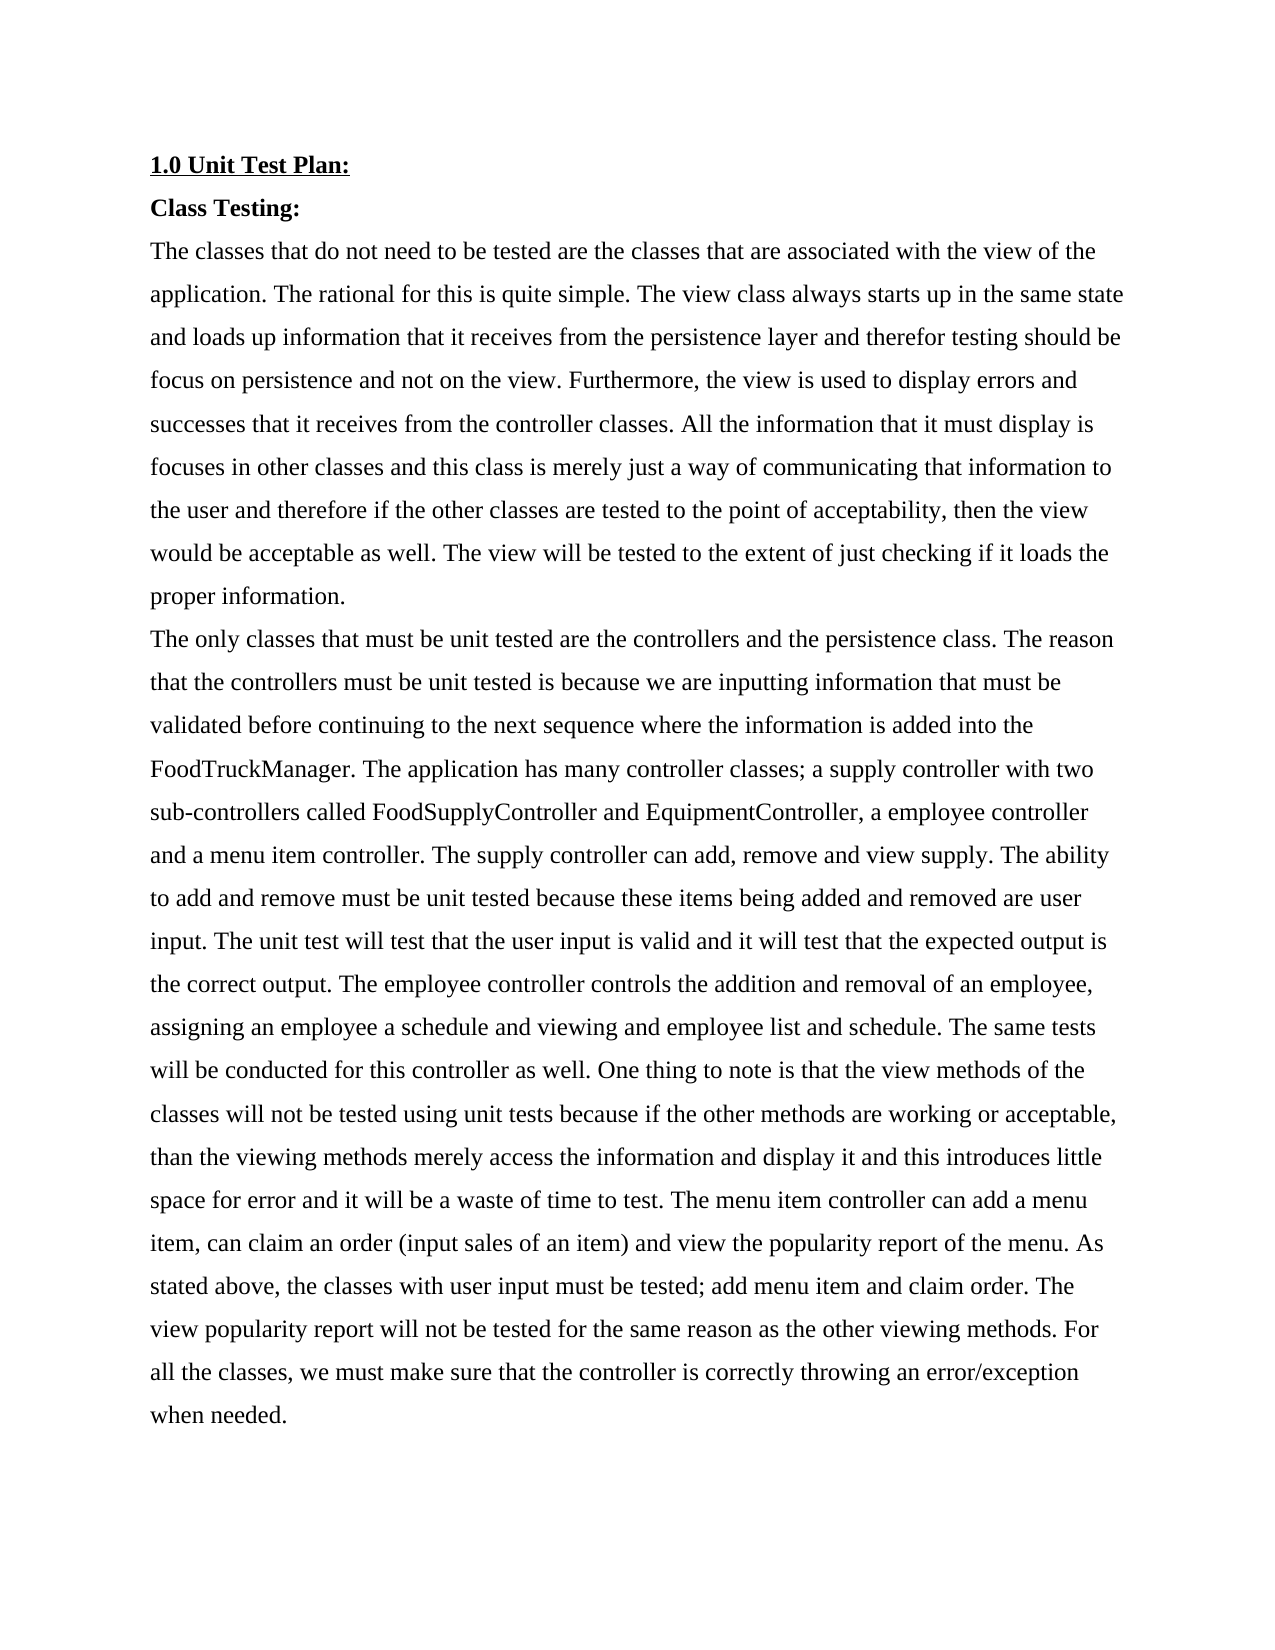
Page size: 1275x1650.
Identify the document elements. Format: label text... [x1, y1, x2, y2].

text 1.0 Unit Test Plan: [150, 150, 1125, 179]
text Class Testing: [150, 193, 1125, 222]
text The only classes that must be unit tested are the controllers and the persistence class. The reason that the controllers must be unit tested is because we are inputting information that must be validated before continuing to the next sequence where the information is added into the FoodTruckManager. The application has many controller classes; a supply controller with two sub-controllers called FoodSupplyController and EquipmentController, a employee controller and a menu item controller. The supply controller can add, remove and view supply. The ability to add and remove must be unit tested because these items being added and removed are user input. The unit test will test that the user input is valid and it will test that the expected output is the correct output. The employee controller controls the addition and removal of an employee, assigning an employee a schedule and viewing and employee list and schedule. The same tests will be conducted for this controller as well. One thing to note is that the view methods of the classes will not be tested using unit tests because if the other methods are working or acceptable, than the viewing methods merely access the information and display it and this introduces little space for error and it will be a waste of time to test. The menu item controller can add a menu item, can claim an order (input sales of an item) and view the popularity report of the menu. As stated above, the classes with user input must be tested; add menu item and claim order. The view popularity report will not be tested for the same reason as the other viewing methods. For all the classes, we must make sure that the controller is correctly throwing an error/exception when needed. [150, 624, 1125, 1429]
text The classes that do not need to be tested are the classes that are associated with the view of the application. The rational for this is quite simple. The view class always starts up in the same state and loads up information that it receives from the persistence layer and therefor testing should be focus on persistence and not on the view. Furthermore, the view is used to display errors and successes that it receives from the controller classes. All the information that it must display is focuses in other classes and this class is merely just a way of communicating that information to the user and therefore if the other classes are tested to the point of acceptability, then the view would be acceptable as well. The view will be tested to the extent of just checking if it loads the proper information. [150, 236, 1125, 610]
